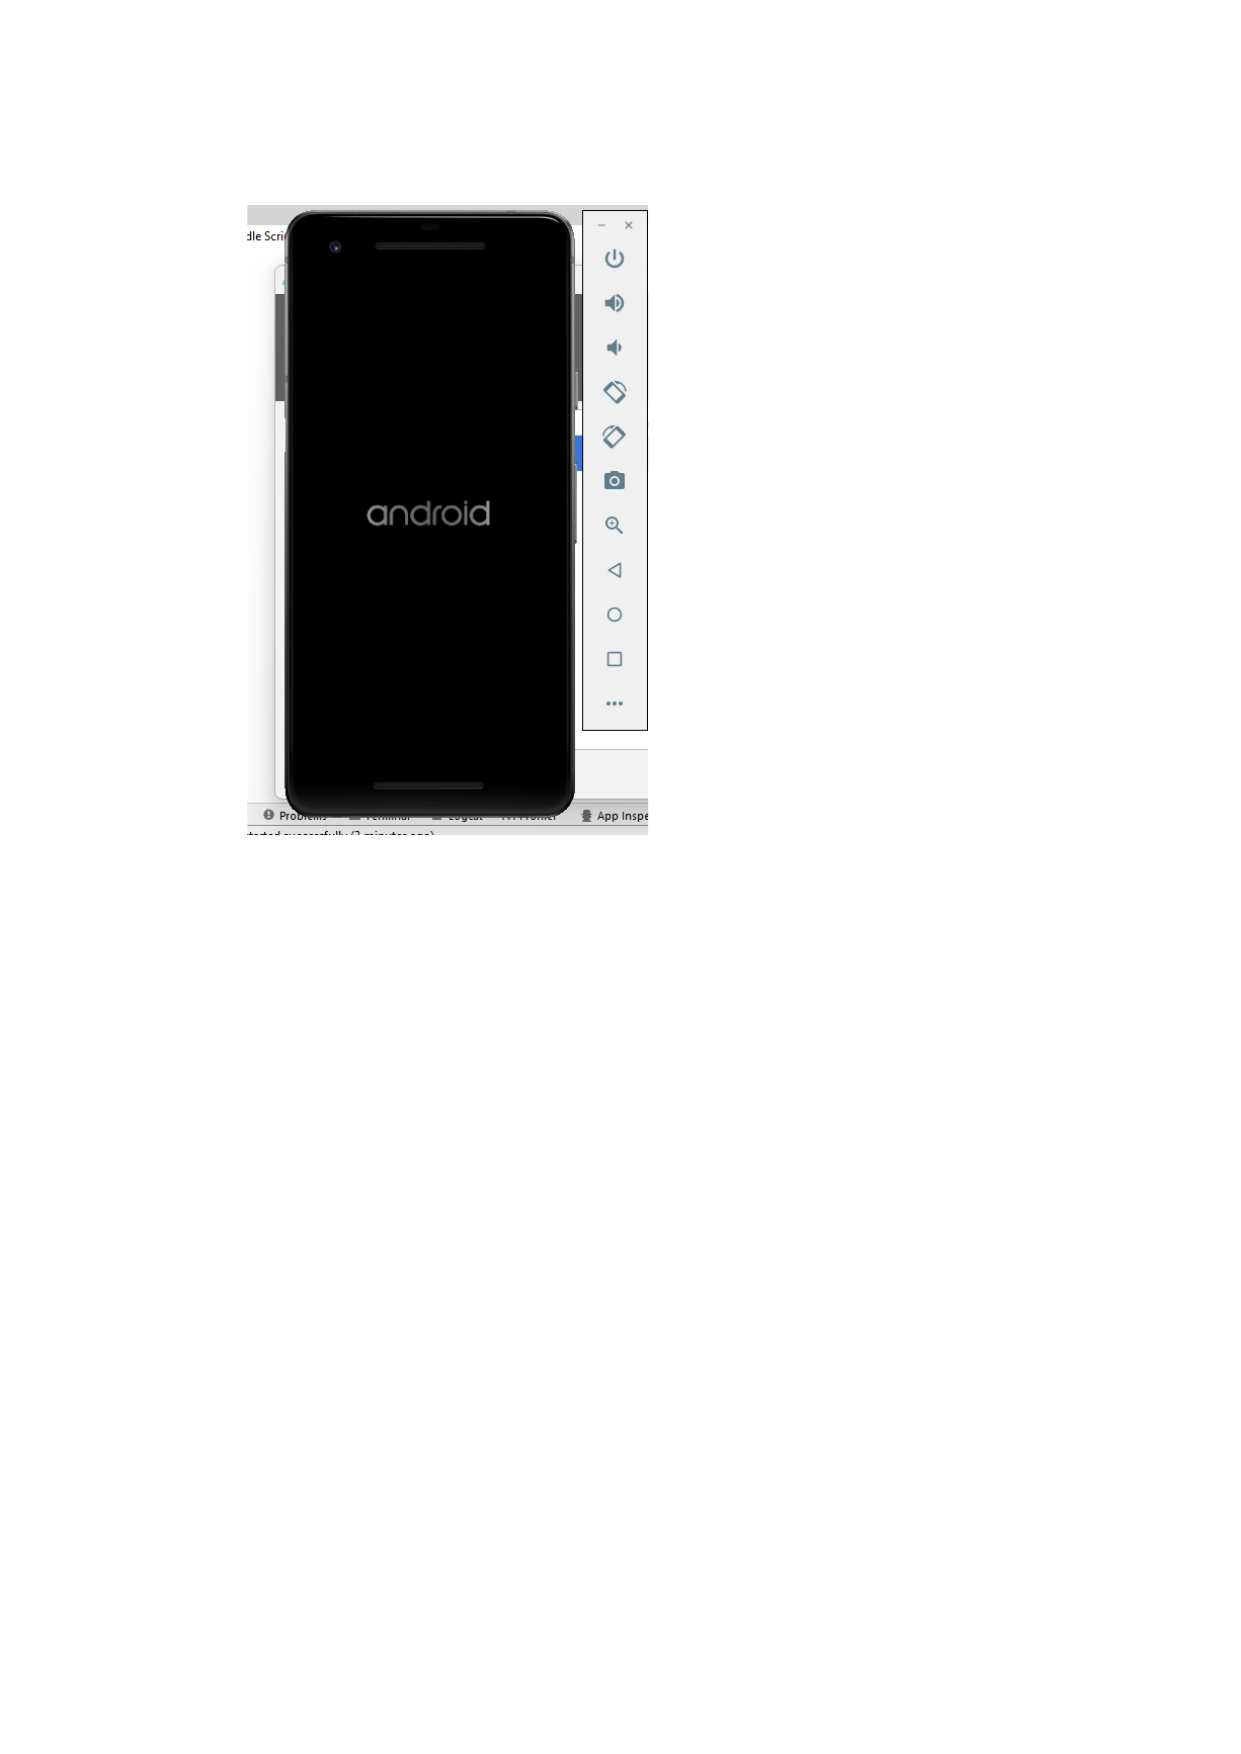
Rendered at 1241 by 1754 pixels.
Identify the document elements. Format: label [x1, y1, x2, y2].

picture [247, 205, 649, 835]
